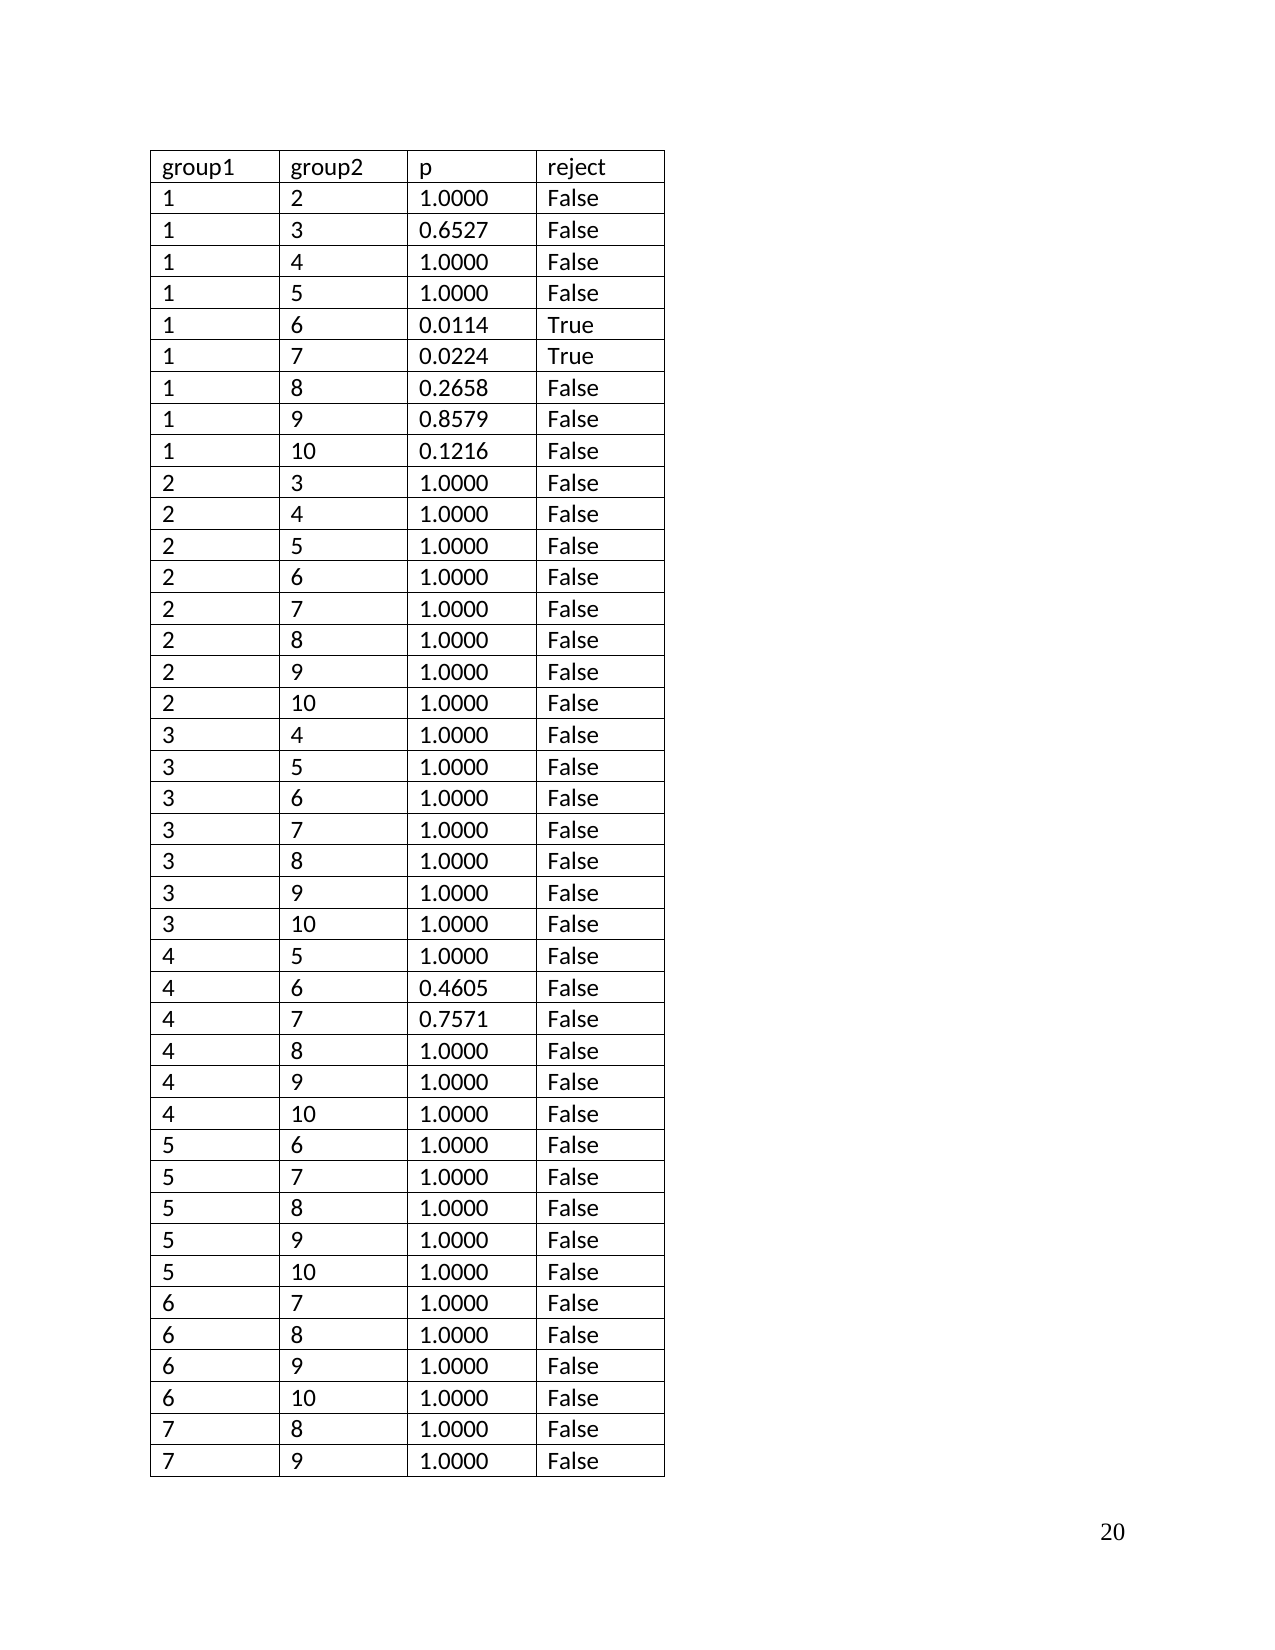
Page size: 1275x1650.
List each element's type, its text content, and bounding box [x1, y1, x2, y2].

table_cell 3 [151, 845, 279, 876]
table_cell 10 [280, 1098, 407, 1128]
table_cell 3 [151, 909, 279, 939]
table_cell 7 [280, 593, 407, 623]
table_cell 1.0000 [408, 845, 536, 876]
table_cell 1.0000 [408, 909, 536, 939]
table_cell False [537, 1066, 664, 1097]
table_cell 2 [151, 498, 279, 529]
table_cell False [537, 625, 664, 655]
table_cell 7 [280, 1161, 407, 1192]
table_cell 4 [280, 719, 407, 750]
table_cell 1 [151, 214, 279, 245]
table_cell 1.0000 [408, 1161, 536, 1192]
table_cell 5 [280, 940, 407, 971]
table_cell 9 [280, 1224, 407, 1255]
table_cell 1.0000 [408, 782, 536, 813]
table_cell False [537, 277, 664, 308]
table_cell False [537, 1382, 664, 1412]
table_cell 3 [151, 782, 279, 813]
table_cell False [537, 972, 664, 1002]
table_cell 1.0000 [408, 656, 536, 687]
table_cell False [537, 1035, 664, 1065]
table_cell False [537, 751, 664, 781]
table_cell 9 [280, 877, 407, 907]
table_cell 0.8579 [408, 404, 536, 434]
table_cell False [537, 814, 664, 844]
table_cell 9 [280, 1350, 407, 1381]
table_cell 1.0000 [408, 940, 536, 971]
table_cell 4 [280, 498, 407, 529]
table_cell False [537, 877, 664, 907]
table_cell False [537, 1350, 664, 1381]
table_cell False [537, 1414, 664, 1444]
table_cell 2 [280, 183, 407, 213]
table_cell False [537, 940, 664, 971]
table_cell 9 [280, 656, 407, 687]
table_cell False [537, 246, 664, 276]
table_header group2 [280, 151, 407, 182]
table_cell False [537, 561, 664, 592]
table_cell 1.0000 [408, 277, 536, 308]
table_cell 5 [151, 1193, 279, 1223]
table_cell 0.1216 [408, 435, 536, 466]
table_cell 8 [280, 372, 407, 402]
table_cell 1.0000 [408, 593, 536, 623]
table_cell True [537, 340, 664, 371]
table_cell 4 [280, 246, 407, 276]
table_header group1 [151, 151, 279, 182]
table_cell 6 [280, 972, 407, 1002]
table_cell 8 [280, 1414, 407, 1444]
table_cell 0.2658 [408, 372, 536, 402]
table_cell 4 [151, 1066, 279, 1097]
table_cell 3 [151, 877, 279, 907]
table_cell 1.0000 [408, 530, 536, 560]
table_cell 5 [151, 1161, 279, 1192]
table_cell 5 [151, 1130, 279, 1160]
table_cell False [537, 1098, 664, 1128]
table_cell False [537, 435, 664, 466]
table_cell 1 [151, 309, 279, 339]
table_cell 0.6527 [408, 214, 536, 245]
table_cell 5 [280, 751, 407, 781]
table_cell 9 [280, 404, 407, 434]
table_cell 1 [151, 404, 279, 434]
table_cell 6 [280, 309, 407, 339]
table_cell 1.0000 [408, 1287, 536, 1318]
table_cell False [537, 467, 664, 497]
table_cell 1 [151, 340, 279, 371]
table_cell 0.4605 [408, 972, 536, 1002]
table_cell 1.0000 [408, 498, 536, 529]
table_cell 1 [151, 372, 279, 402]
table_cell 7 [151, 1414, 279, 1444]
table_cell 1.0000 [408, 877, 536, 907]
table_cell 7 [280, 1003, 407, 1034]
table_cell 7 [280, 340, 407, 371]
table_cell 1.0000 [408, 1382, 536, 1412]
table_cell False [537, 1287, 664, 1318]
table_cell 10 [280, 909, 407, 939]
table_cell 7 [280, 814, 407, 844]
table_cell False [537, 688, 664, 718]
table_cell 1 [151, 435, 279, 466]
table_cell 2 [151, 593, 279, 623]
table_cell 7 [280, 1287, 407, 1318]
table_cell 4 [151, 940, 279, 971]
table_cell 1 [151, 183, 279, 213]
table_cell 5 [151, 1256, 279, 1286]
table_cell 1.0000 [408, 561, 536, 592]
table_cell False [537, 1003, 664, 1034]
table_cell 1.0000 [408, 1256, 536, 1286]
table_cell False [537, 656, 664, 687]
table_cell 1.0000 [408, 1193, 536, 1223]
table_cell False [537, 1445, 664, 1476]
table_cell 1.0000 [408, 1319, 536, 1349]
table_cell 1 [151, 246, 279, 276]
table_cell 1.0000 [408, 719, 536, 750]
table_cell 1.0000 [408, 688, 536, 718]
table_cell 3 [151, 719, 279, 750]
table_header p [408, 151, 536, 182]
table_cell 0.7571 [408, 1003, 536, 1034]
table_cell 1.0000 [408, 1224, 536, 1255]
table_cell False [537, 1256, 664, 1286]
table_cell False [537, 1224, 664, 1255]
table_cell 4 [151, 1035, 279, 1065]
table_cell 3 [151, 751, 279, 781]
table_cell 5 [280, 530, 407, 560]
table_cell 6 [151, 1350, 279, 1381]
table_cell 6 [280, 782, 407, 813]
table_cell 8 [280, 1193, 407, 1223]
table_cell False [537, 909, 664, 939]
table_cell 2 [151, 561, 279, 592]
table_cell 1.0000 [408, 625, 536, 655]
table_cell False [537, 1130, 664, 1160]
table_cell 3 [280, 214, 407, 245]
table_cell 6 [280, 1130, 407, 1160]
table_cell False [537, 1193, 664, 1223]
table_cell 10 [280, 688, 407, 718]
table_cell 1 [151, 277, 279, 308]
table_cell False [537, 719, 664, 750]
table_cell 5 [151, 1224, 279, 1255]
table_cell 1.0000 [408, 1445, 536, 1476]
table_cell False [537, 372, 664, 402]
table_cell 2 [151, 530, 279, 560]
table_cell 8 [280, 845, 407, 876]
table_cell 2 [151, 467, 279, 497]
table_cell 5 [280, 277, 407, 308]
table_cell 9 [280, 1445, 407, 1476]
table_cell 4 [151, 1003, 279, 1034]
table_cell 2 [151, 656, 279, 687]
table_cell True [537, 309, 664, 339]
table_cell 1.0000 [408, 1130, 536, 1160]
table_cell 4 [151, 972, 279, 1002]
table_cell False [537, 498, 664, 529]
table_cell False [537, 183, 664, 213]
table_cell False [537, 404, 664, 434]
table_cell 1.0000 [408, 814, 536, 844]
table_cell 10 [280, 1382, 407, 1412]
table_cell 1.0000 [408, 246, 536, 276]
table_cell 1.0000 [408, 1066, 536, 1097]
table_cell 1.0000 [408, 1098, 536, 1128]
table_cell False [537, 845, 664, 876]
table_cell 1.0000 [408, 1414, 536, 1444]
table_cell 2 [151, 625, 279, 655]
table_cell False [537, 530, 664, 560]
table_cell 1.0000 [408, 1035, 536, 1065]
table_cell 9 [280, 1066, 407, 1097]
table_cell 1.0000 [408, 467, 536, 497]
table_cell 6 [151, 1287, 279, 1318]
table_cell 6 [151, 1382, 279, 1412]
table_header reject [537, 151, 664, 182]
table_cell 0.0224 [408, 340, 536, 371]
table_cell False [537, 1161, 664, 1192]
table_cell False [537, 782, 664, 813]
table_cell 6 [280, 561, 407, 592]
table_cell 3 [280, 467, 407, 497]
table_cell 6 [151, 1319, 279, 1349]
table_cell 1.0000 [408, 751, 536, 781]
table_cell 3 [151, 814, 279, 844]
table_cell 8 [280, 625, 407, 655]
table_cell 10 [280, 435, 407, 466]
table_cell 8 [280, 1319, 407, 1349]
table_cell 8 [280, 1035, 407, 1065]
table_cell 7 [151, 1445, 279, 1476]
table_cell 4 [151, 1098, 279, 1128]
table_cell 1.0000 [408, 183, 536, 213]
table_cell 10 [280, 1256, 407, 1286]
table_cell False [537, 593, 664, 623]
table_cell 1.0000 [408, 1350, 536, 1381]
table_cell 0.0114 [408, 309, 536, 339]
table_cell 2 [151, 688, 279, 718]
table_cell False [537, 1319, 664, 1349]
table_cell False [537, 214, 664, 245]
